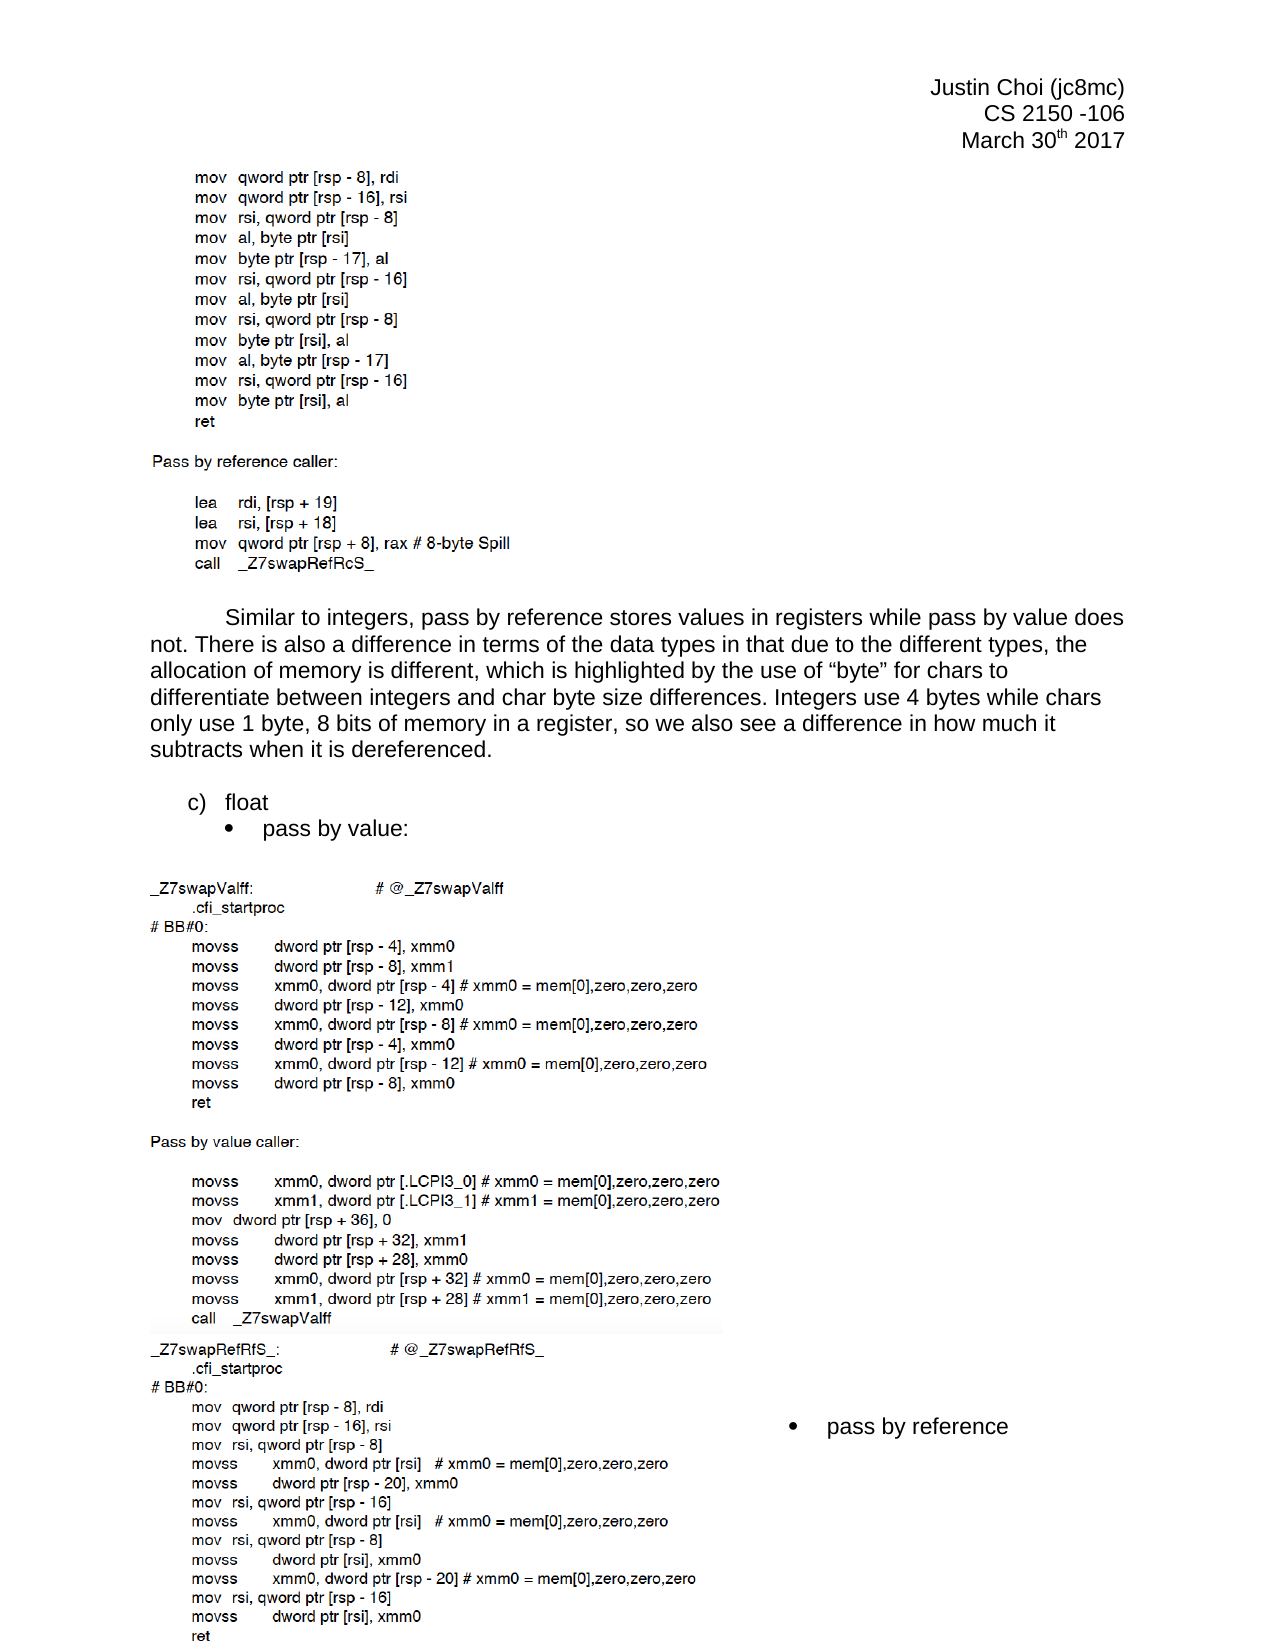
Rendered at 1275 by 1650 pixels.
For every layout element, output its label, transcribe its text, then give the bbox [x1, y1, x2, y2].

picture [150, 1337, 696, 1646]
list pass by reference [696, 1413, 1125, 1439]
picture [150, 867, 723, 1334]
list float [187, 789, 1125, 815]
text Similar to integers, pass by reference stores values in registers while pass by value does not. There is also a difference in terms of the data types in that due to the different types, the allocation of memory is different, which is highlighted by the use of “byte” for chars to differentiate between integers and char byte size differences. Integers use 4 bytes while chars only use 1 byte, 8 bits of memory in a register, so we also see a difference in how much it subtracts when it is dereferenced. [150, 604, 1125, 762]
picture [150, 152, 520, 578]
list pass by value: [225, 815, 1125, 842]
